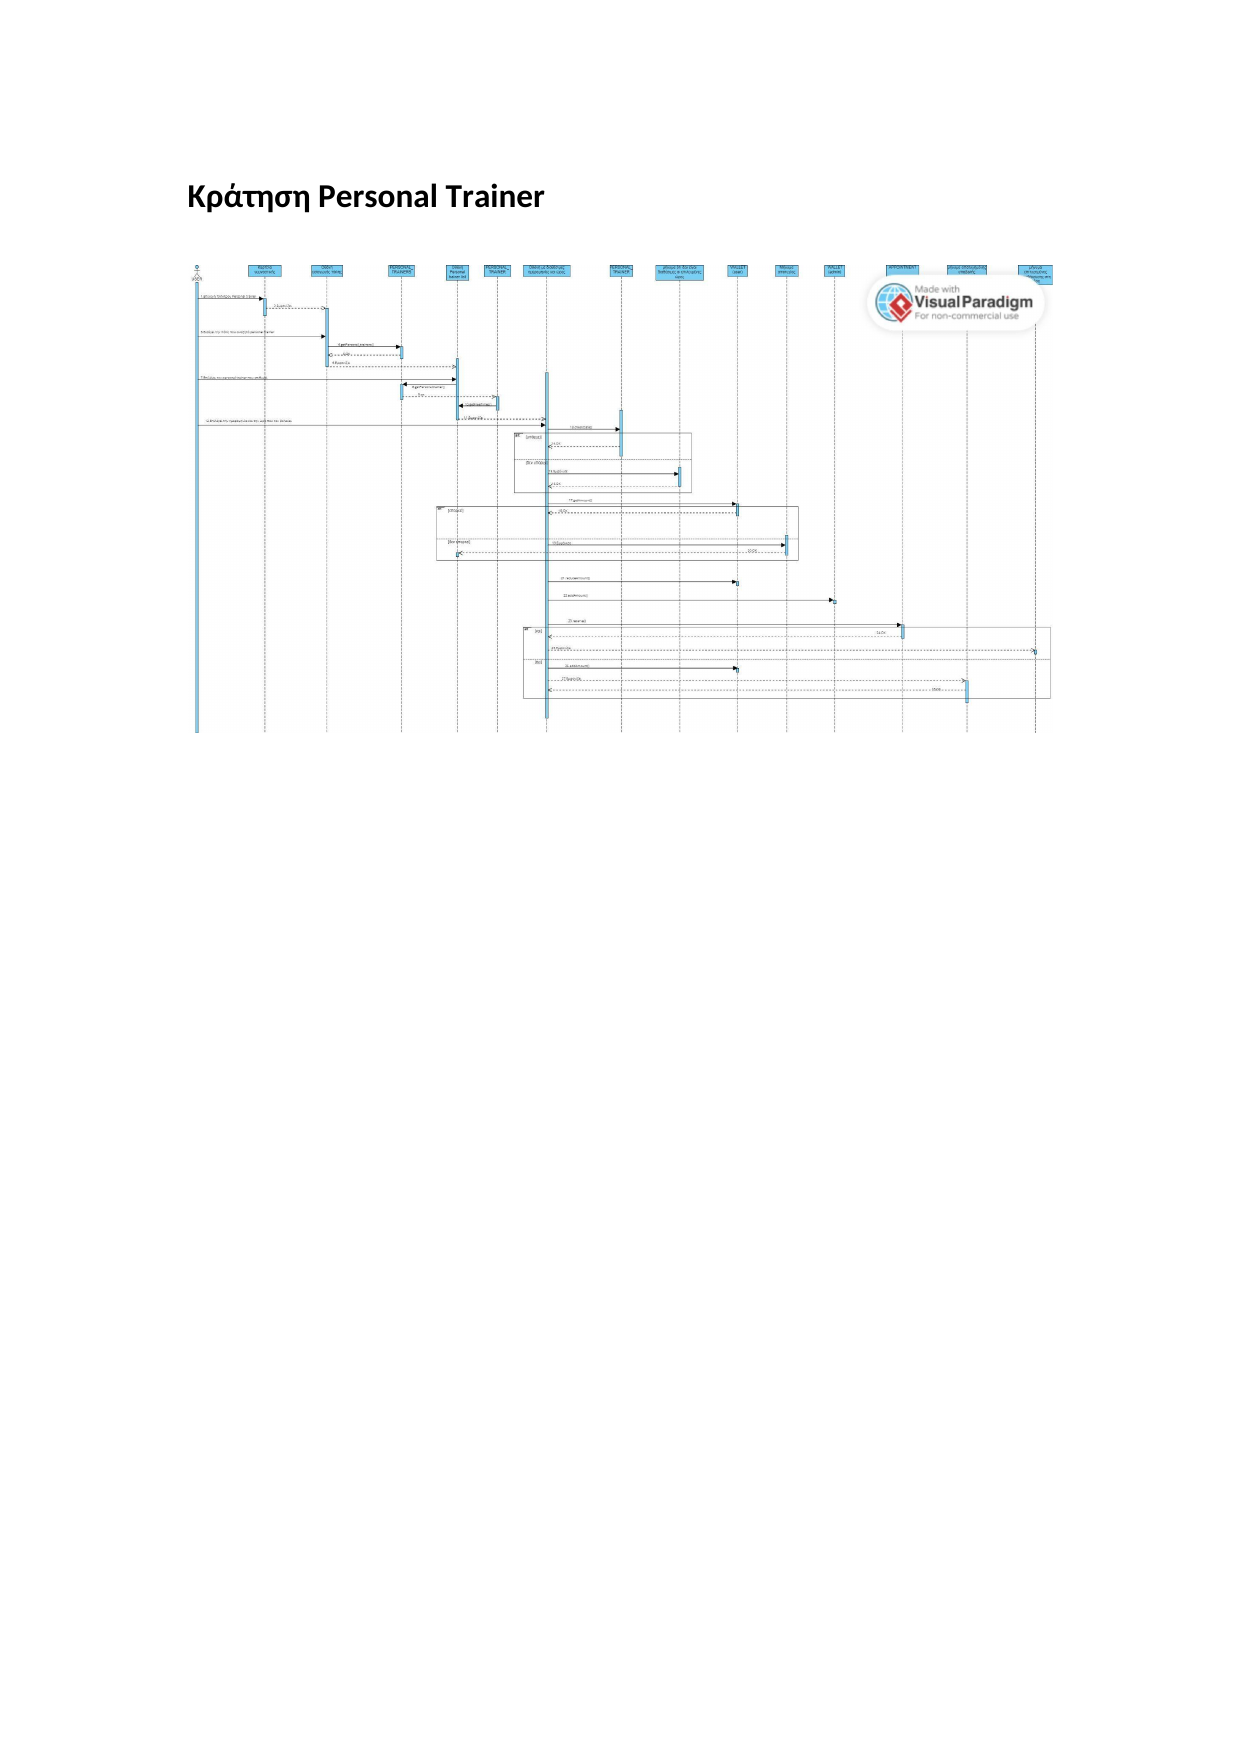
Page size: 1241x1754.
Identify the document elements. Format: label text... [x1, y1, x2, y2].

picture [187, 265, 1053, 733]
text Κράτηση Personal Trainer [187, 175, 1053, 216]
